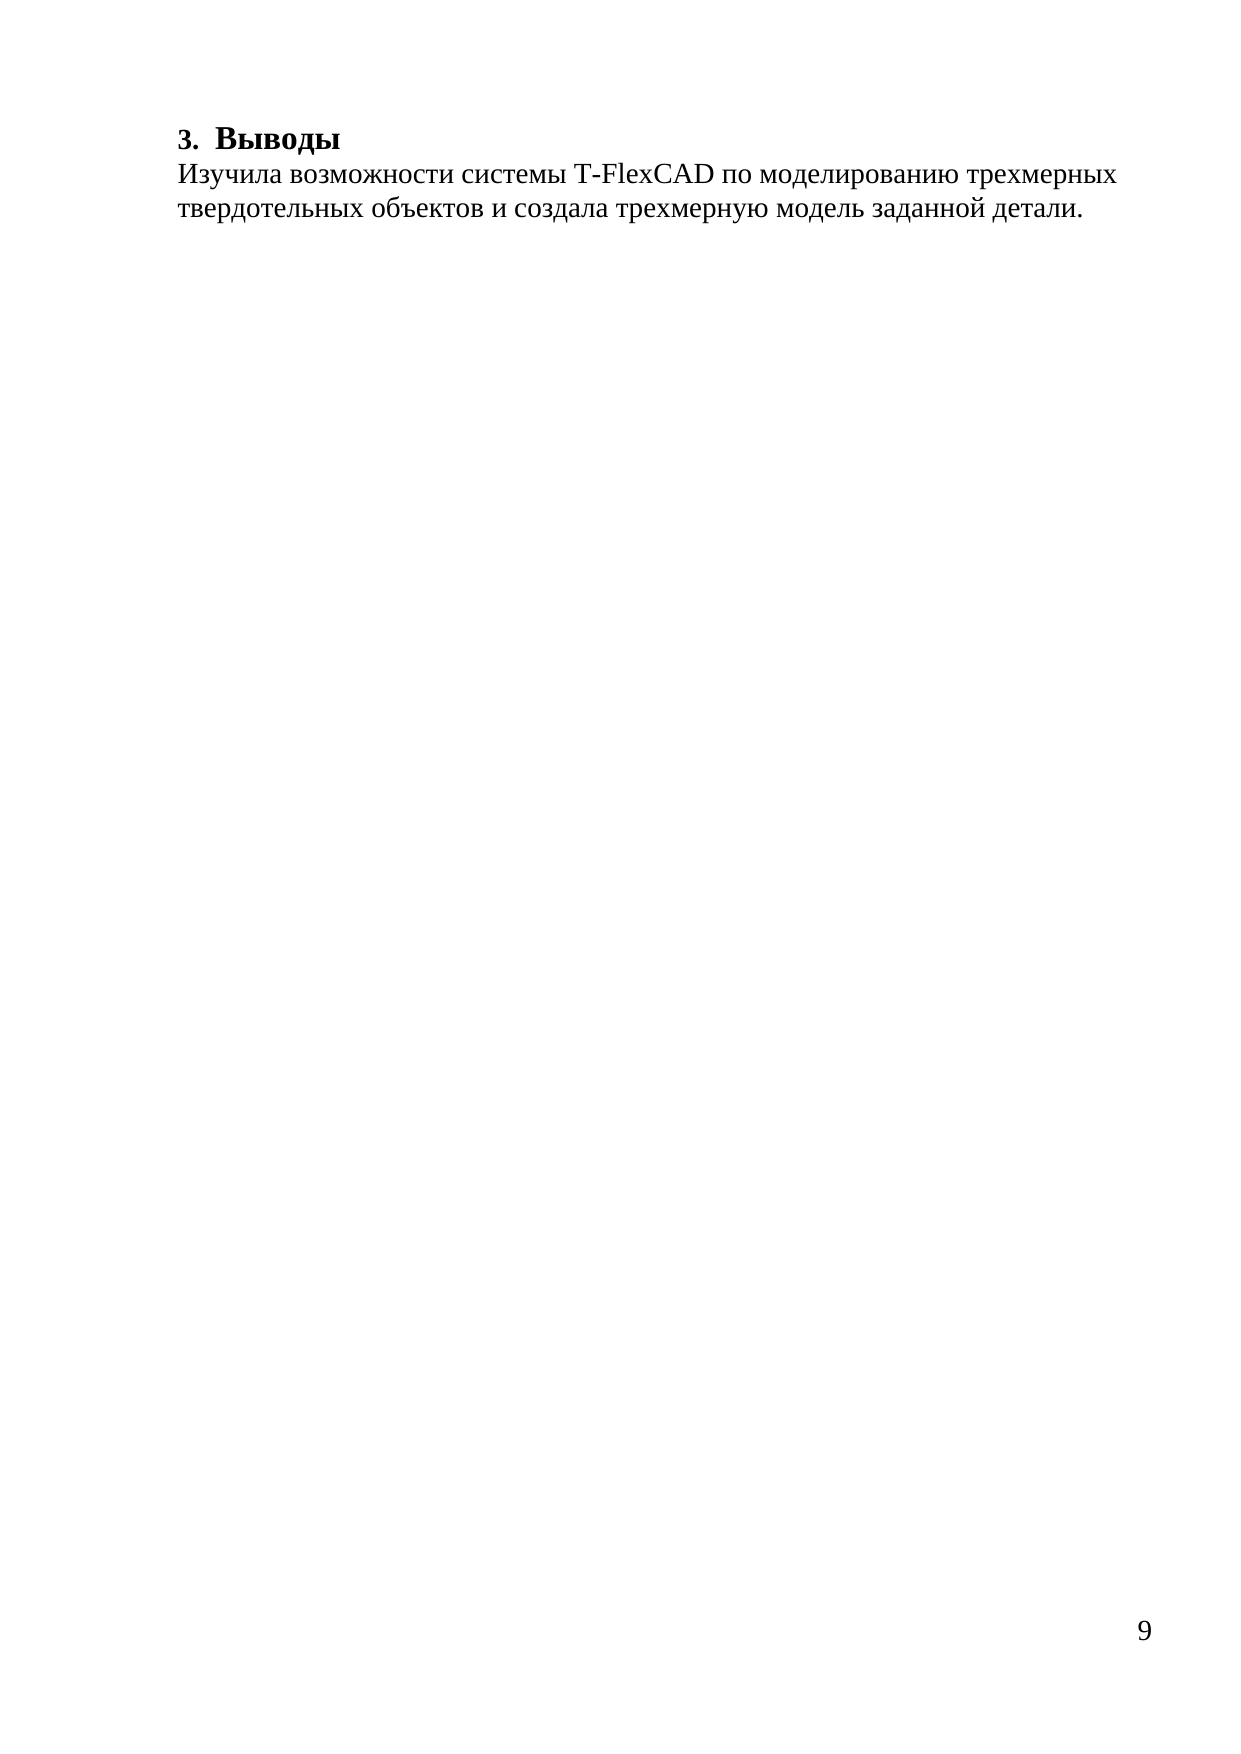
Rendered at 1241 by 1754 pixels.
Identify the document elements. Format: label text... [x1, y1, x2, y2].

list Выводы [177, 118, 1152, 156]
text Изучила возможности системы T-FlexCAD по моделированию трехмерных твердотельных объектов и создала трехмерную модель заданной детали. [177, 156, 1152, 223]
